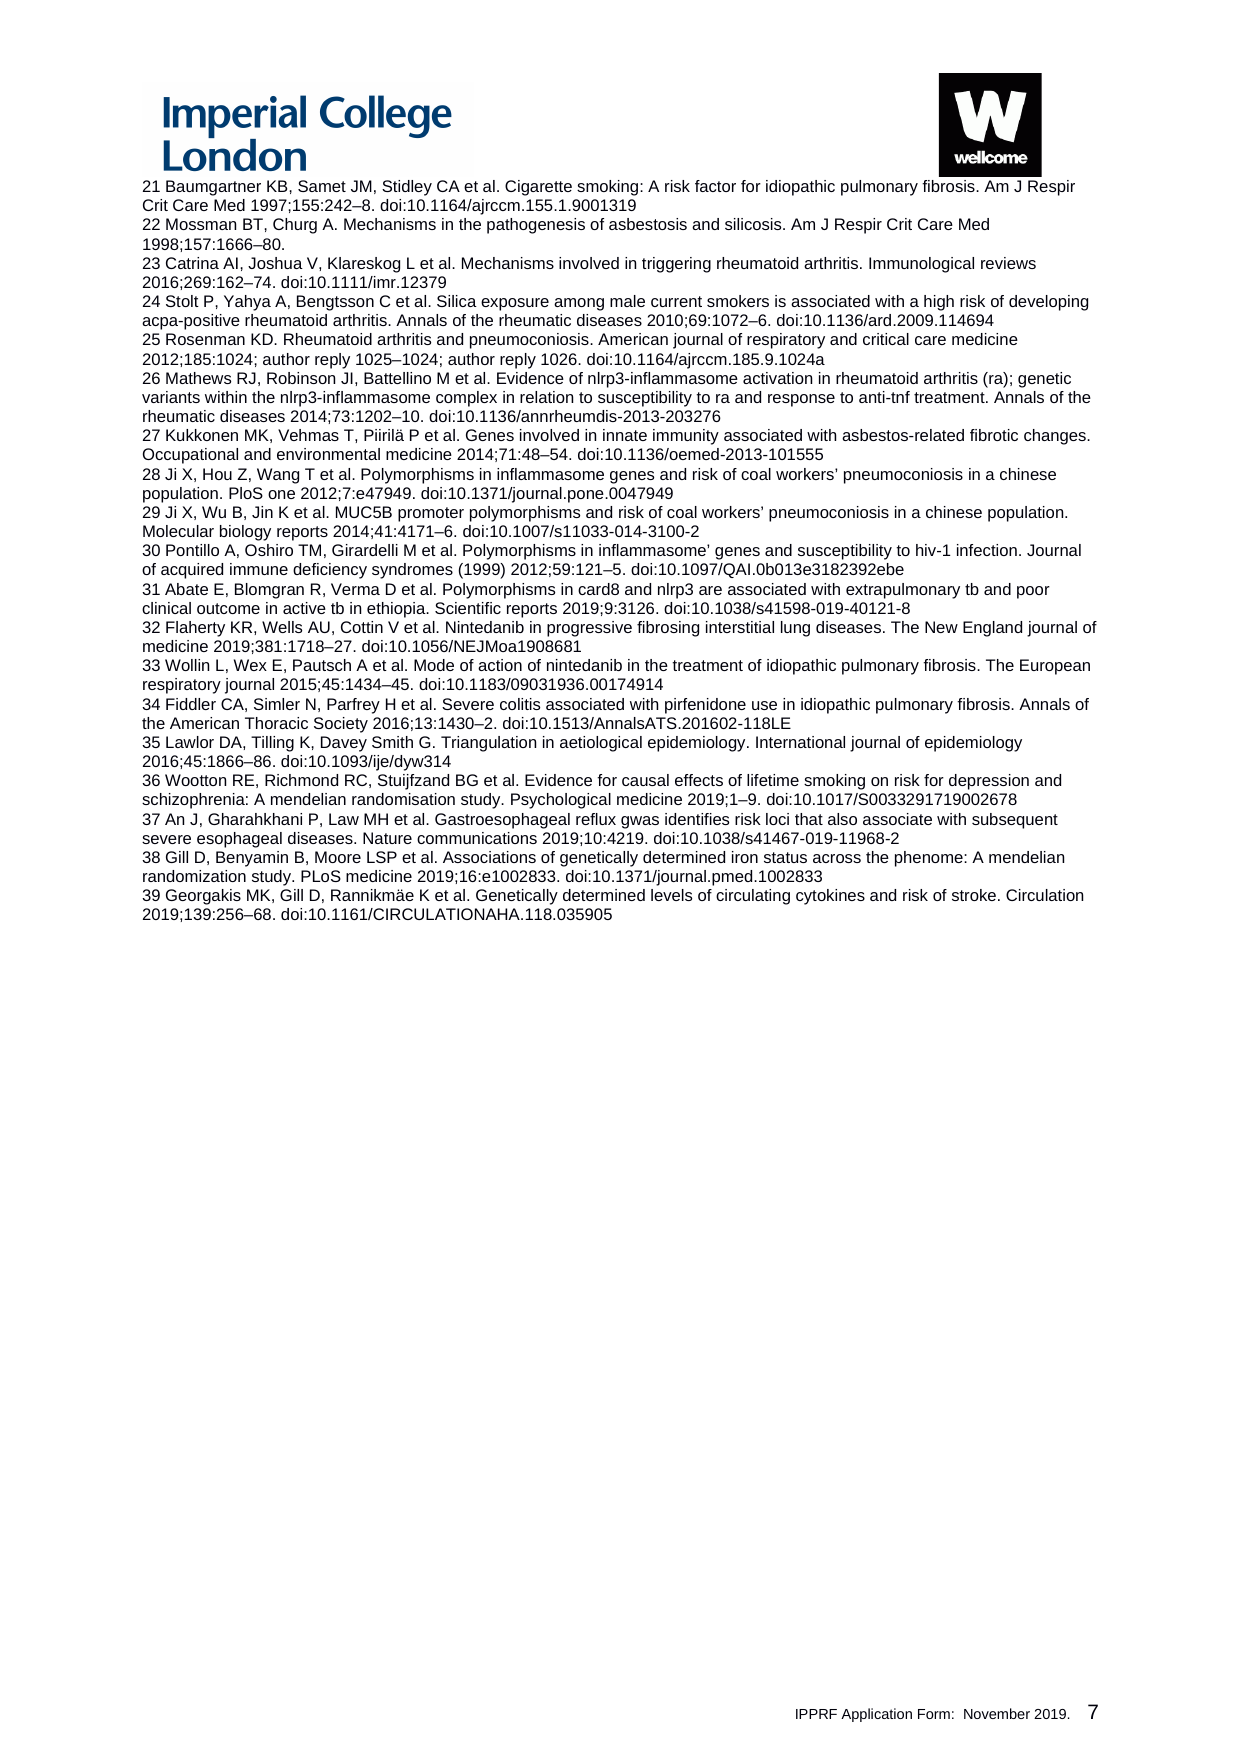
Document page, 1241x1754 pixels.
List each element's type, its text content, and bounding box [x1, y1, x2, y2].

text 21 Baumgartner KB, Samet JM, Stidley CA et al. Cigarette smoking: A risk factor for idiopathic pulmonary fibrosis. Am J Respir Crit Care Med 1997;155:242–8. doi:10.1164/ajrccm.155.1.9001319 [142, 177, 1098, 215]
picture [141, 82, 474, 177]
text 36 Wootton RE, Richmond RC, Stuijfzand BG et al. Evidence for causal effects of lifetime smoking on risk for depression and schizophrenia: A mendelian randomisation study. Psychological medicine 2019;1–9. doi:10.1017/S0033291719002678 [142, 771, 1098, 809]
text 32 Flaherty KR, Wells AU, Cottin V et al. Nintedanib in progressive fibrosing interstitial lung diseases. The New England journal of medicine 2019;381:1718–27. doi:10.1056/NEJMoa1908681 [142, 618, 1098, 656]
text 30 Pontillo A, Oshiro TM, Girardelli M et al. Polymorphisms in inflammasome’ genes and susceptibility to hiv-1 infection. Journal of acquired immune deficiency syndromes (1999) 2012;59:121–5. doi:10.1097/QAI.0b013e3182392ebe [142, 541, 1098, 579]
text 38 Gill D, Benyamin B, Moore LSP et al. Associations of genetically determined iron status across the phenome: A mendelian randomization study. PLoS medicine 2019;16:e1002833. doi:10.1371/journal.pmed.1002833 [142, 848, 1098, 886]
text 23 Catrina AI, Joshua V, Klareskog L et al. Mechanisms involved in triggering rheumatoid arthritis. Immunological reviews 2016;269:162–74. doi:10.1111/imr.12379 [142, 253, 1098, 292]
text 27 Kukkonen MK, Vehmas T, Piirilä P et al. Genes involved in innate immunity associated with asbestos-related fibrotic changes. Occupational and environmental medicine 2014;71:48–54. doi:10.1136/oemed-2013-101555 [142, 426, 1098, 464]
text 24 Stolt P, Yahya A, Bengtsson C et al. Silica exposure among male current smokers is associated with a high risk of developing acpa-positive rheumatoid arthritis. Annals of the rheumatic diseases 2010;69:1072–6. doi:10.1136/ard.2009.114694 [142, 292, 1098, 330]
text 28 Ji X, Hou Z, Wang T et al. Polymorphisms in inflammasome genes and risk of coal workers’ pneumoconiosis in a chinese population. PloS one 2012;7:e47949. doi:10.1371/journal.pone.0047949 [142, 464, 1098, 503]
picture [938, 73, 1042, 177]
text 25 Rosenman KD. Rheumatoid arthritis and pneumoconiosis. American journal of respiratory and critical care medicine 2012;185:1024; author reply 1025–1024; author reply 1026. doi:10.1164/ajrccm.185.9.1024a [142, 330, 1098, 368]
text 29 Ji X, Wu B, Jin K et al. MUC5B promoter polymorphisms and risk of coal workers’ pneumoconiosis in a chinese population. Molecular biology reports 2014;41:4171–6. doi:10.1007/s11033-014-3100-2 [142, 503, 1098, 541]
text 33 Wollin L, Wex E, Pautsch A et al. Mode of action of nintedanib in the treatment of idiopathic pulmonary fibrosis. The European respiratory journal 2015;45:1434–45. doi:10.1183/09031936.00174914 [142, 656, 1098, 694]
text 39 Georgakis MK, Gill D, Rannikmäe K et al. Genetically determined levels of circulating cytokines and risk of stroke. Circulation 2019;139:256–68. doi:10.1161/CIRCULATIONAHA.118.035905 [142, 886, 1098, 924]
text 26 Mathews RJ, Robinson JI, Battellino M et al. Evidence of nlrp3-inflammasome activation in rheumatoid arthritis (ra); genetic variants within the nlrp3-inflammasome complex in relation to susceptibility to ra and response to anti-tnf treatment. Annals of the rheumatic diseases 2014;73:1202–10. doi:10.1136/annrheumdis-2013-203276 [142, 368, 1098, 426]
text 35 Lawlor DA, Tilling K, Davey Smith G. Triangulation in aetiological epidemiology. International journal of epidemiology 2016;45:1866–86. doi:10.1093/ije/dyw314 [142, 733, 1098, 771]
text 37 An J, Gharahkhani P, Law MH et al. Gastroesophageal reflux gwas identifies risk loci that also associate with subsequent severe esophageal diseases. Nature communications 2019;10:4219. doi:10.1038/s41467-019-11968-2 [142, 809, 1098, 848]
text 34 Fiddler CA, Simler N, Parfrey H et al. Severe colitis associated with pirfenidone use in idiopathic pulmonary fibrosis. Annals of the American Thoracic Society 2016;13:1430–2. doi:10.1513/AnnalsATS.201602-118LE [142, 694, 1098, 733]
text 22 Mossman BT, Churg A. Mechanisms in the pathogenesis of asbestosis and silicosis. Am J Respir Crit Care Med 1998;157:1666–80. [142, 215, 1098, 253]
text 31 Abate E, Blomgran R, Verma D et al. Polymorphisms in card8 and nlrp3 are associated with extrapulmonary tb and poor clinical outcome in active tb in ethiopia. Scientific reports 2019;9:3126. doi:10.1038/s41598-019-40121-8 [142, 579, 1098, 618]
